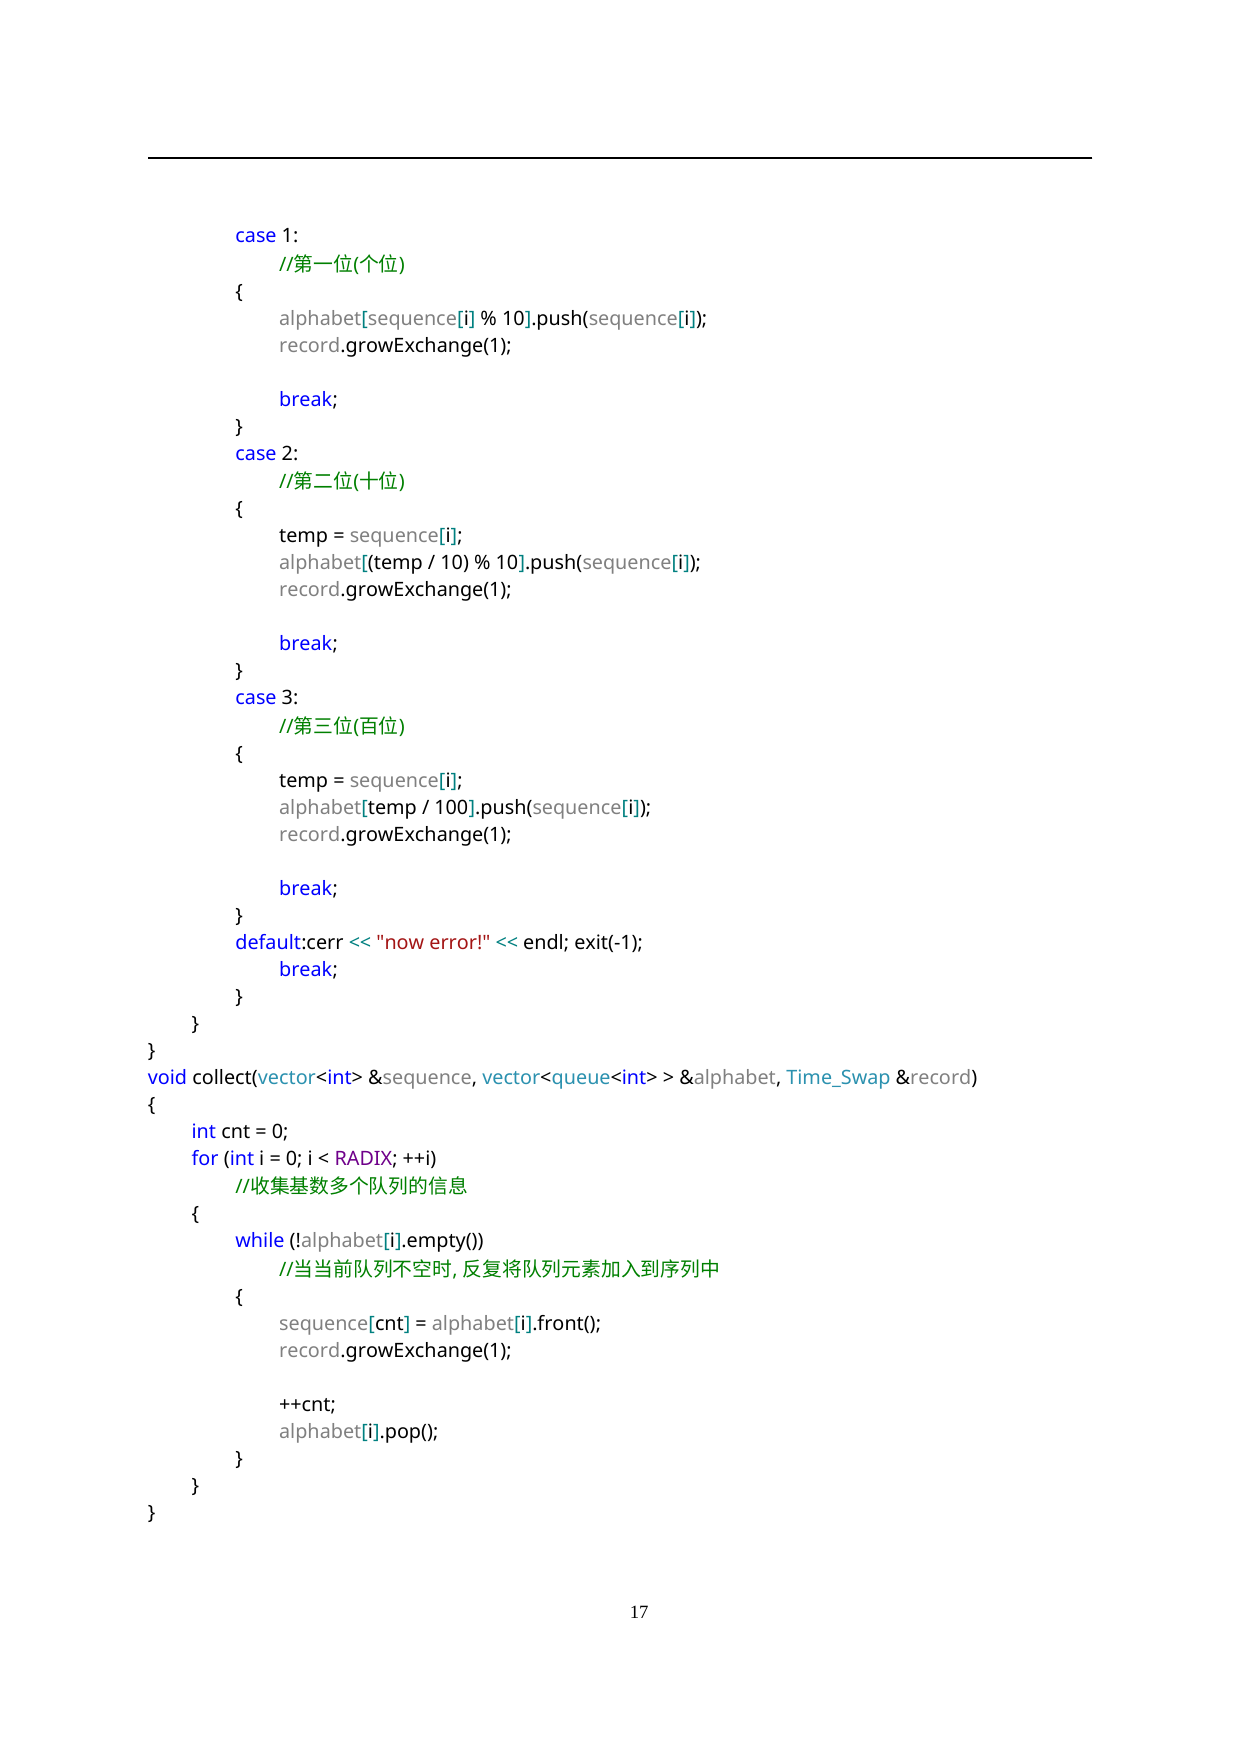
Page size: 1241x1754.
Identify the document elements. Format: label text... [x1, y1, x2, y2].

text sequence[cnt] = alphabet[i].front(); [148, 1309, 1092, 1336]
text { [148, 1090, 1092, 1117]
text } [148, 1444, 1092, 1471]
text while (!alphabet[i].empty()) [148, 1227, 1092, 1253]
text } [148, 982, 1092, 1009]
text record.growExchange(1); [148, 331, 1092, 358]
text alphabet[temp / 100].push(sequence[i]); [148, 793, 1092, 820]
text int cnt = 0; [148, 1117, 1092, 1144]
text } [148, 656, 1092, 683]
text //第一位(个位) [148, 248, 1092, 277]
text void collect(vector<int> &sequence, vector<queue<int> > &alphabet, Time_Swap &record) [148, 1063, 1092, 1090]
text for (int i = 0; i < RADIX; ++i) [148, 1144, 1092, 1171]
text record.growExchange(1); [148, 820, 1092, 847]
text } [148, 1498, 1092, 1525]
text alphabet[(temp / 10) % 10].push(sequence[i]); [148, 548, 1092, 576]
text { [148, 1199, 1092, 1227]
text { [148, 494, 1092, 522]
text record.growExchange(1); [148, 576, 1092, 602]
text } [148, 901, 1092, 928]
text break; [148, 955, 1092, 982]
text { [148, 739, 1092, 766]
text //第三位(百位) [148, 710, 1092, 739]
text //当当前队列不空时, 反复将队列元素加入到序列中 [148, 1253, 1092, 1282]
text } [148, 1471, 1092, 1498]
text case 2: [148, 439, 1092, 466]
text alphabet[i].pop(); [148, 1417, 1092, 1444]
text ++cnt; [148, 1390, 1092, 1417]
text { [148, 1282, 1092, 1309]
text break; [148, 874, 1092, 901]
text break; [148, 385, 1092, 412]
text { [148, 277, 1092, 304]
text } [148, 1009, 1092, 1036]
text } [148, 412, 1092, 439]
text //第二位(十位) [148, 466, 1092, 494]
text record.growExchange(1); [148, 1336, 1092, 1363]
text temp = sequence[i]; [148, 766, 1092, 793]
text case 3: [148, 683, 1092, 710]
text //收集基数多个队列的信息 [148, 1171, 1092, 1199]
text } [148, 1036, 1092, 1063]
text default:cerr << "now error!" << endl; exit(-1); [148, 928, 1092, 955]
text break; [148, 629, 1092, 656]
text alphabet[sequence[i] % 10].push(sequence[i]); [148, 304, 1092, 331]
text temp = sequence[i]; [148, 522, 1092, 548]
text case 1: [148, 221, 1092, 248]
